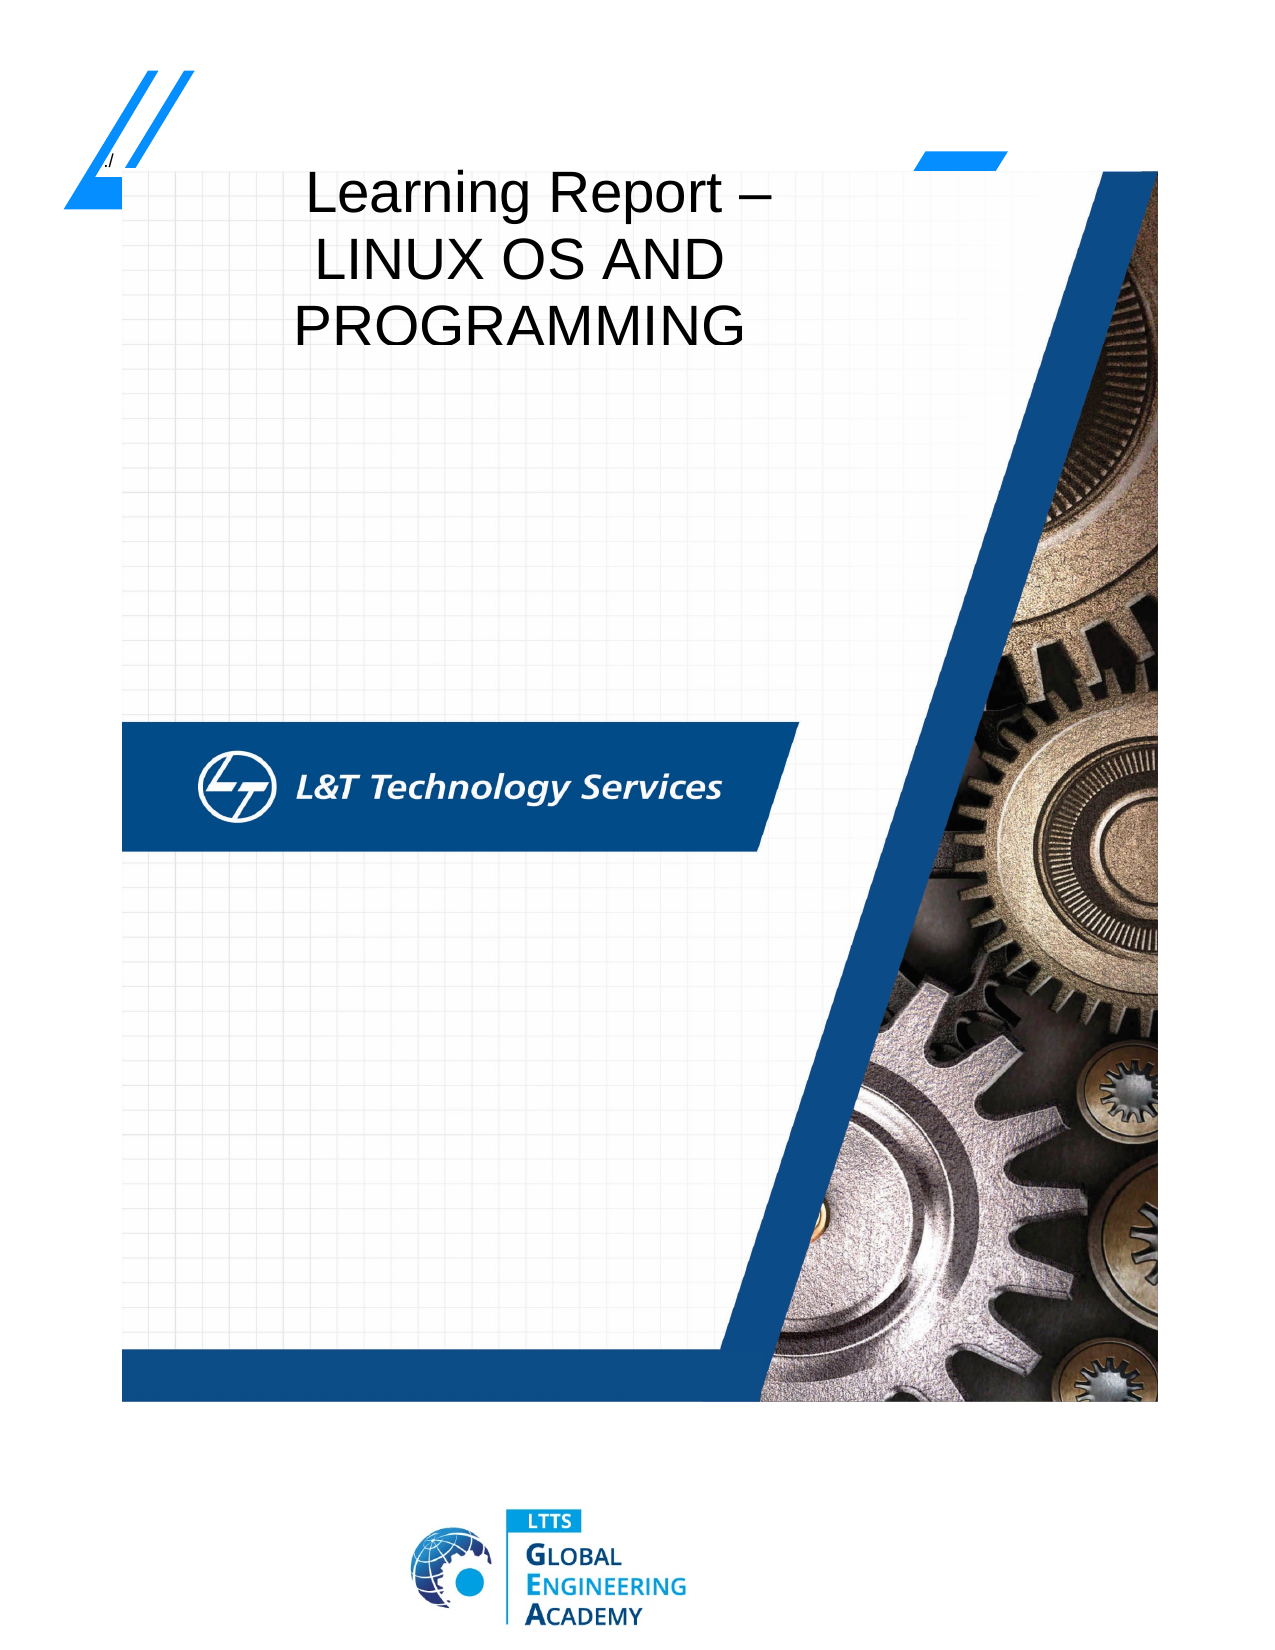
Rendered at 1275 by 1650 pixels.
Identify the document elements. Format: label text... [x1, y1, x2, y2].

picture [316, 1484, 776, 1650]
text ./ [103, 150, 1162, 1402]
